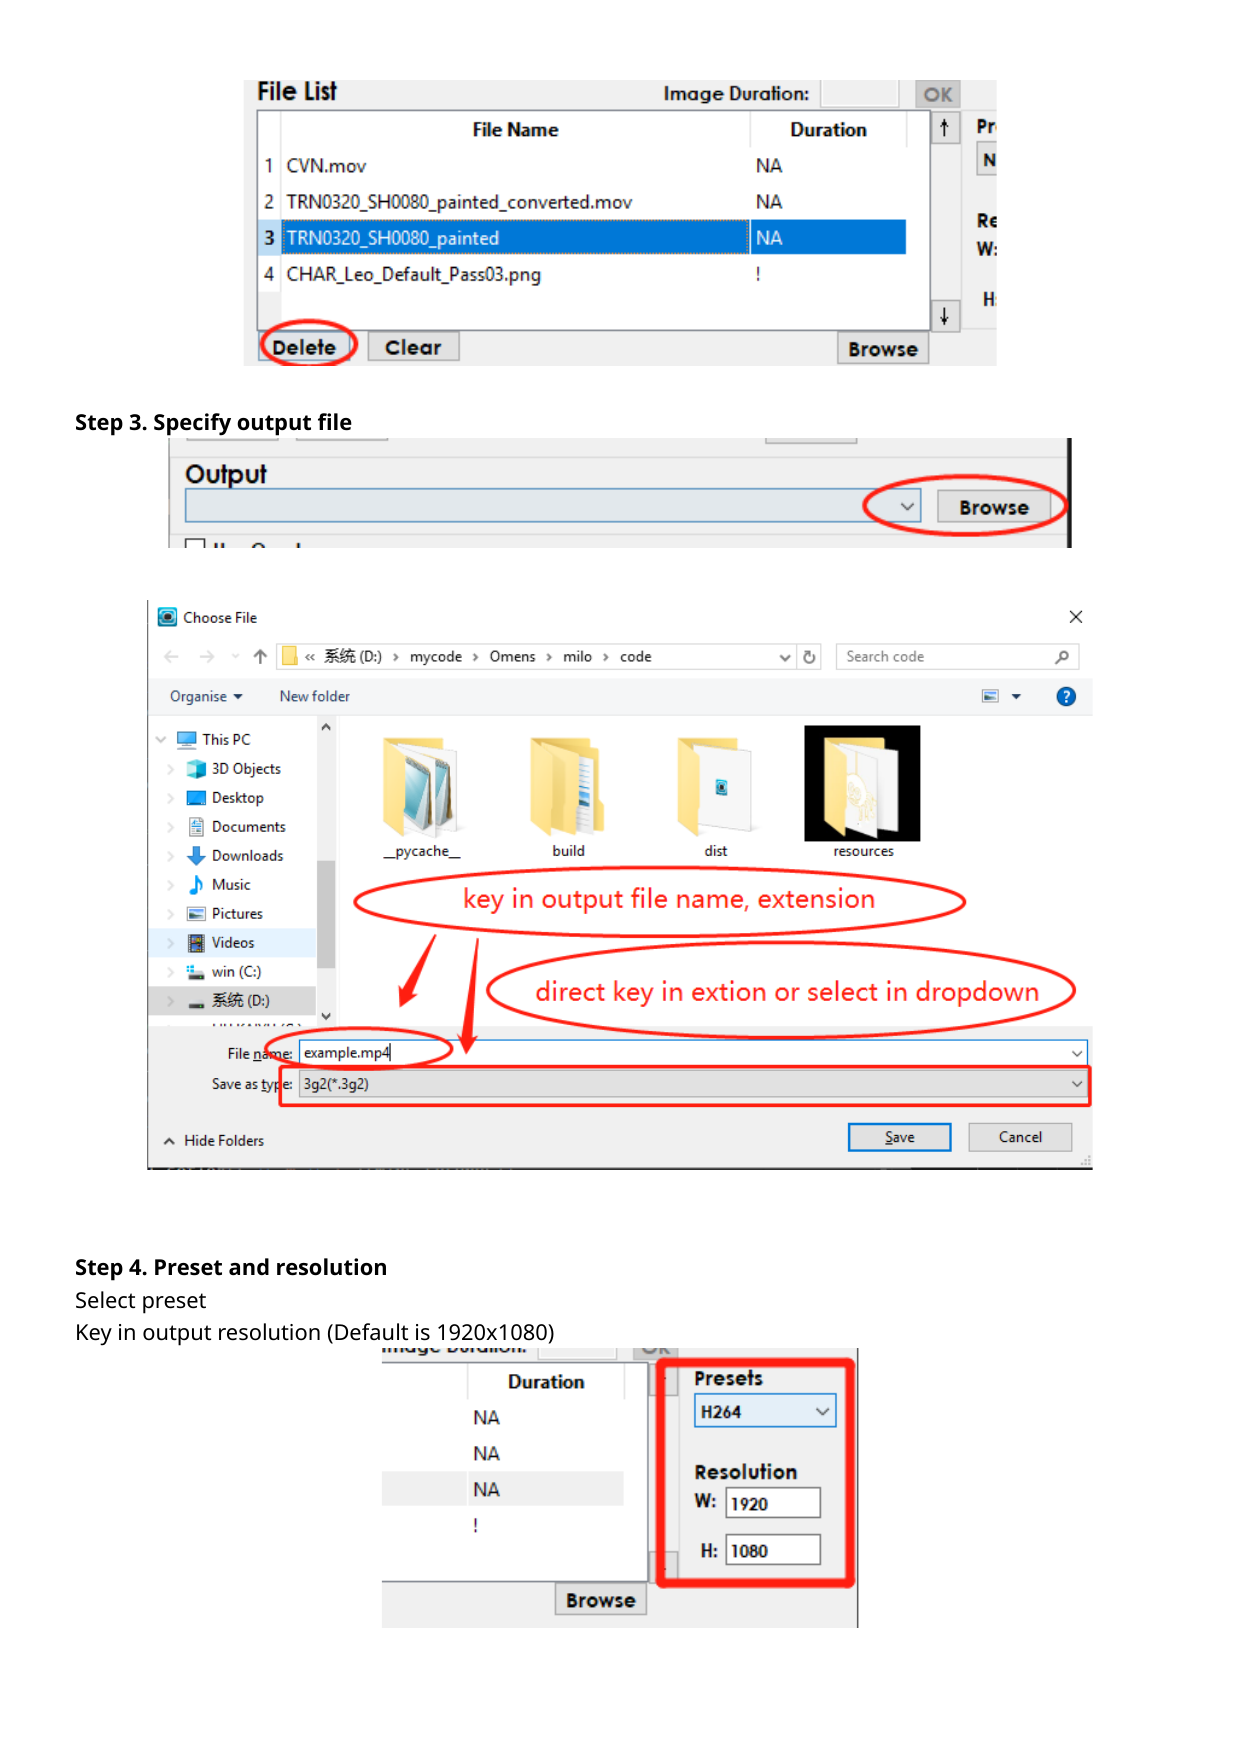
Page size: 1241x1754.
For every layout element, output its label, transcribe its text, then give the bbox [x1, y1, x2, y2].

picture [381, 1348, 859, 1628]
text Step 4. Preset and resolution [75, 1251, 1165, 1283]
picture [147, 600, 1093, 1170]
text Step 3. Specify output file [75, 406, 1165, 438]
text Key in output resolution (Default is 1920x1080) [75, 1316, 1165, 1348]
picture [243, 80, 997, 366]
text Select preset [75, 1283, 1165, 1316]
picture [168, 438, 1072, 548]
